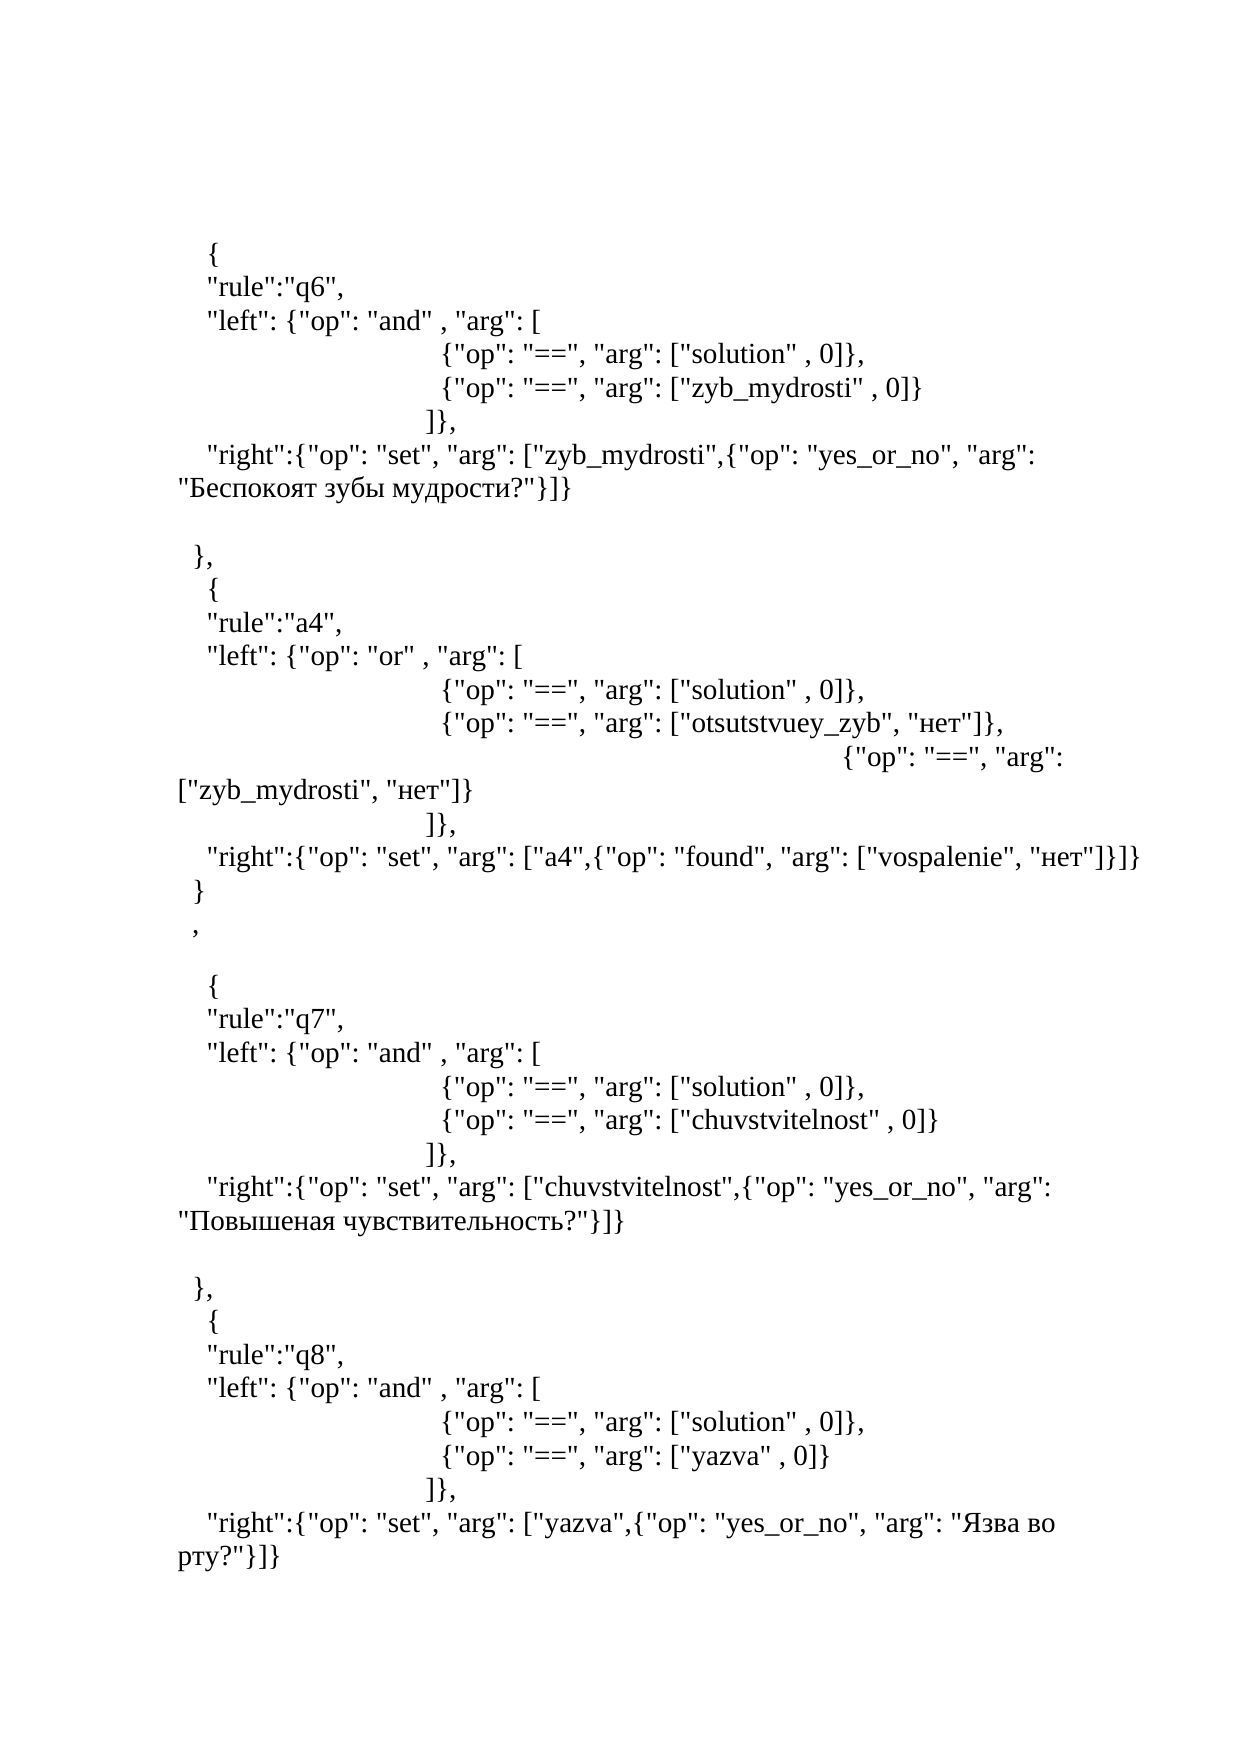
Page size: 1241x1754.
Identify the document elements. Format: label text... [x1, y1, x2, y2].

text "rule":"a4", [177, 605, 1152, 638]
text "right":{"op": "set", "arg": ["yazva",{"op": "yes_or_no", "arg": "Язва во рту?"}]} [177, 1505, 1152, 1572]
text "rule":"q6", [177, 269, 1152, 303]
text "rule":"q8", [177, 1337, 1152, 1371]
text {"op": "==", "arg": ["solution" , 0]}, [177, 336, 1152, 370]
text ]}, [177, 403, 1152, 437]
text "left": {"op": "and" , "arg": [ [177, 1035, 1152, 1069]
text { [177, 571, 1152, 605]
text , [177, 907, 1152, 940]
text }, [177, 538, 1152, 571]
text "rule":"q7", [177, 1002, 1152, 1035]
text {"op": "==", "arg": ["yazva" , 0]} [177, 1438, 1152, 1471]
text {"op": "==", "arg": ["solution" , 0]}, [177, 1404, 1152, 1438]
text }, [177, 1270, 1152, 1303]
text ]}, [177, 806, 1152, 839]
text } [177, 873, 1152, 907]
text {"op": "==", "arg": ["otsutstvuey_zyb", "нет"]}, [177, 705, 1152, 739]
text {"op": "==", "arg": ["zyb_mydrosti" , 0]} [177, 370, 1152, 403]
text { [177, 1303, 1152, 1337]
text ]}, [177, 1136, 1152, 1169]
text "right":{"op": "set", "arg": ["chuvstvitelnost",{"op": "yes_or_no", "arg": "Повышеная чувствительность?"}]} [177, 1169, 1152, 1236]
text ]}, [177, 1471, 1152, 1505]
text { [177, 236, 1152, 269]
text {"op": "==", "arg": ["solution" , 0]}, [177, 1069, 1152, 1102]
text {"op": "==", "arg": ["solution" , 0]}, [177, 672, 1152, 705]
text {"op": "==", "arg": ["zyb_mydrosti", "нет"]} [177, 739, 1152, 806]
text "left": {"op": "and" , "arg": [ [177, 1371, 1152, 1404]
text {"op": "==", "arg": ["chuvstvitelnost" , 0]} [177, 1102, 1152, 1136]
text "left": {"op": "or" , "arg": [ [177, 638, 1152, 672]
text "right":{"op": "set", "arg": ["zyb_mydrosti",{"op": "yes_or_no", "arg": "Беспокоят зубы мудрости?"}]} [177, 437, 1152, 504]
text { [177, 968, 1152, 1002]
text "left": {"op": "and" , "arg": [ [177, 303, 1152, 336]
text "right":{"op": "set", "arg": ["a4",{"op": "found", "arg": ["vospalenie", "нет"]}]} [177, 839, 1152, 873]
